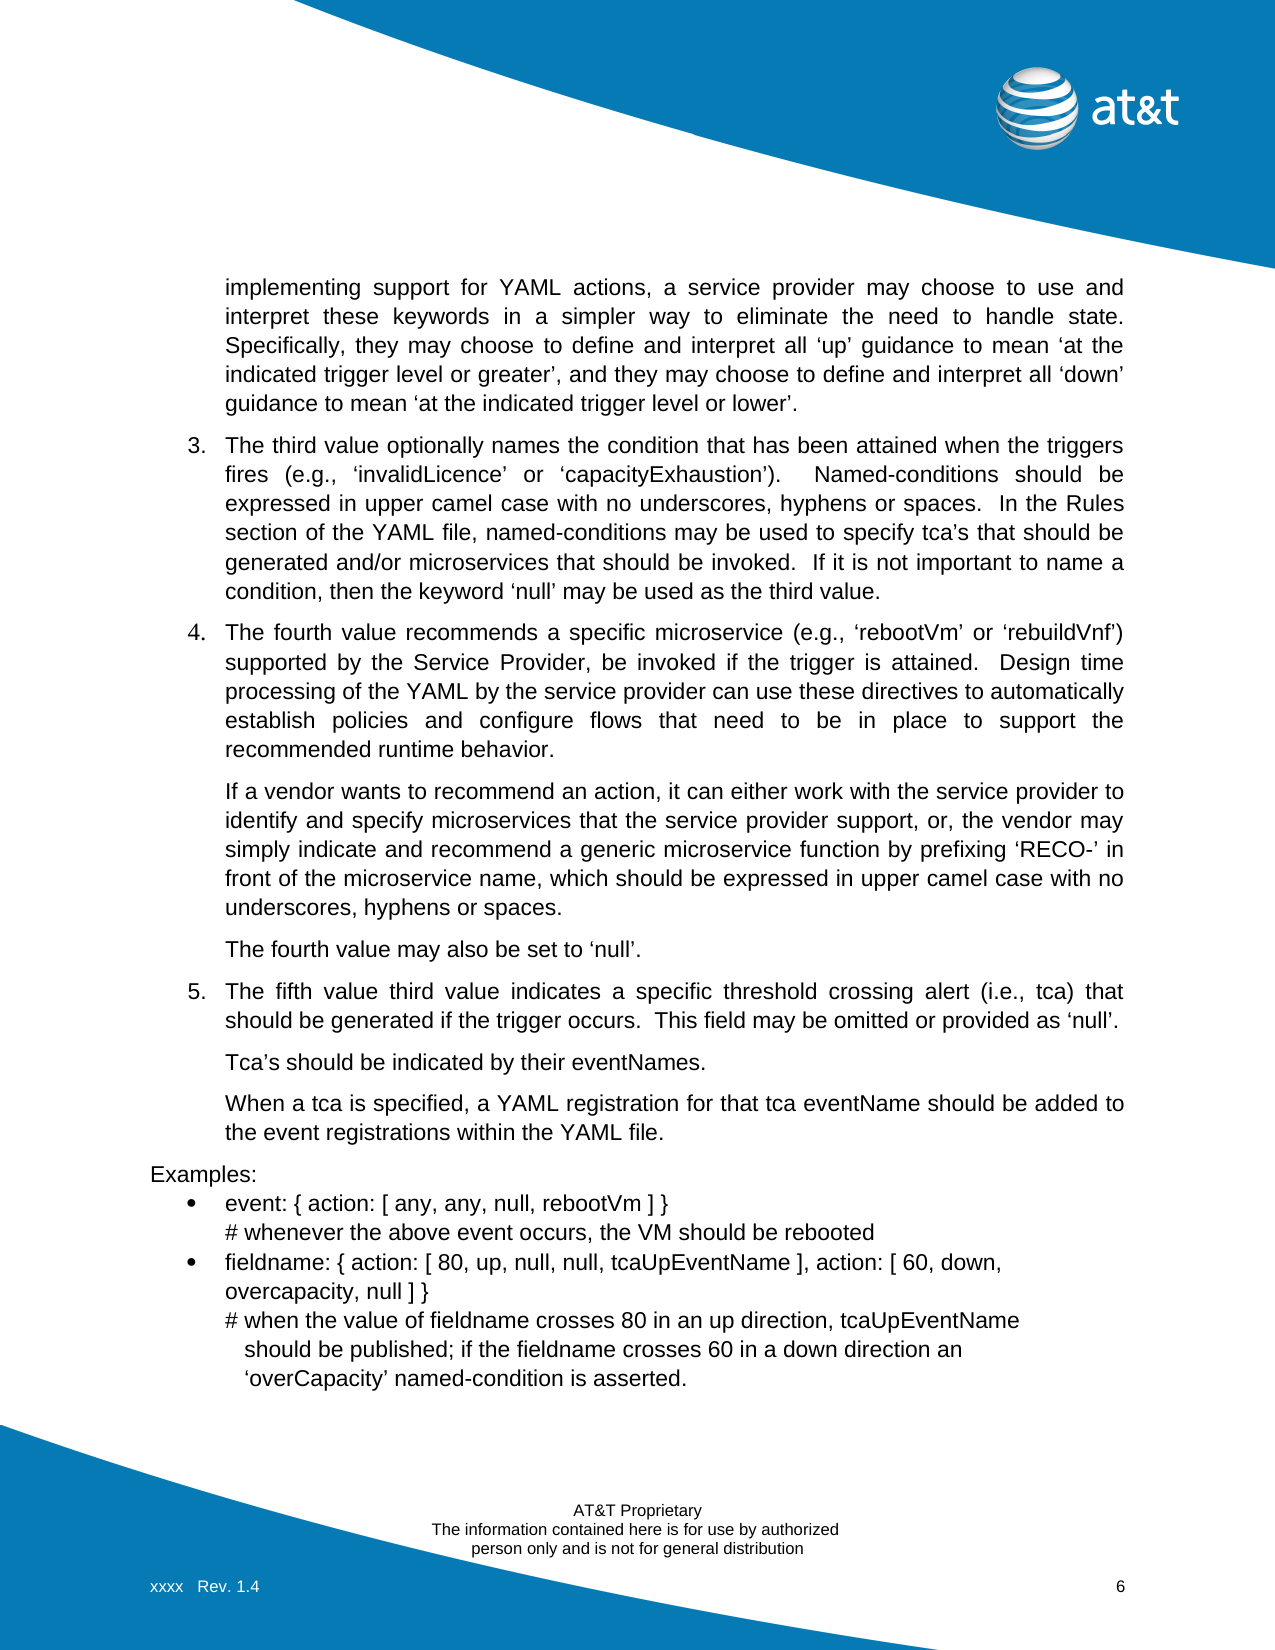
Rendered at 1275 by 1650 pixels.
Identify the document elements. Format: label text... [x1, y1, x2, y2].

text # whenever the above event occurs, the VM should be rebooted [225, 1217, 1125, 1246]
text If a vendor wants to recommend an action, it can either work with the service provider to identify and specify microservices that the service provider support, or, the vendor may simply indicate and recommend a generic microservice function by prefixing ‘RECO-’ in front of the microservice name, which should be expressed in upper camel case with no underscores, hyphens or spaces. [225, 775, 1125, 921]
text Examples: [150, 1158, 1125, 1187]
picture [1093, 97, 1114, 124]
list The fourth value recommends a specific microservice (e.g., ‘rebootVm’ or ‘rebuildVnf’) supported by the Service Provider, be invoked if the trigger is attained. Design time processing of the YAML by the service provider can use these directives to automatically establish policies and configure flows that need to be in place to support the recommended runtime behavior. [187, 617, 1125, 762]
list The third value optionally names the condition that has been attained when the triggers fires (e.g., ‘invalidLicence’ or ‘capacityExhaustion’). Named-conditions should be expressed in upper camel case with no underscores, hyphens or spaces. In the Rules section of the YAML file, named-conditions may be used to specify tca’s that should be generated and/or microservices that should be invoked. If it is not important to name a condition, then the keyword ‘null’ may be used as the third value. [187, 429, 1125, 604]
text should be published; if the fieldname crosses 60 in a down direction an [225, 1333, 1125, 1362]
text ‘overCapacity’ named-condition is asserted. [225, 1362, 1125, 1392]
text When a tca is specified, a YAML registration for that tca eventName should be added to the event registrations within the YAML file. [225, 1087, 1125, 1146]
text Tca’s should be indicated by their eventNames. [225, 1046, 1125, 1075]
picture [1118, 90, 1134, 124]
list The fifth value third value indicates a specific threshold crossing alert (i.e., tca) that should be generated if the trigger occurs. This field may be omitted or provided as ‘null’. [187, 975, 1125, 1033]
picture [997, 68, 1078, 149]
picture [1138, 96, 1161, 124]
list event: { action: [ any, any, null, rebootVm ] } [187, 1187, 1125, 1217]
picture [1161, 90, 1178, 124]
picture [292, 0, 1270, 269]
text # when the value of fieldname crosses 80 in an up direction, tcaUpEventName [225, 1304, 1125, 1333]
list fieldname: { action: [ 80, up, null, null, tcaUpEventName ], action: [ 60, down, overcapacity, null ] } [187, 1246, 1125, 1304]
text The fourth value may also be set to ‘null’. [225, 933, 1125, 962]
picture [5, 1425, 971, 1650]
